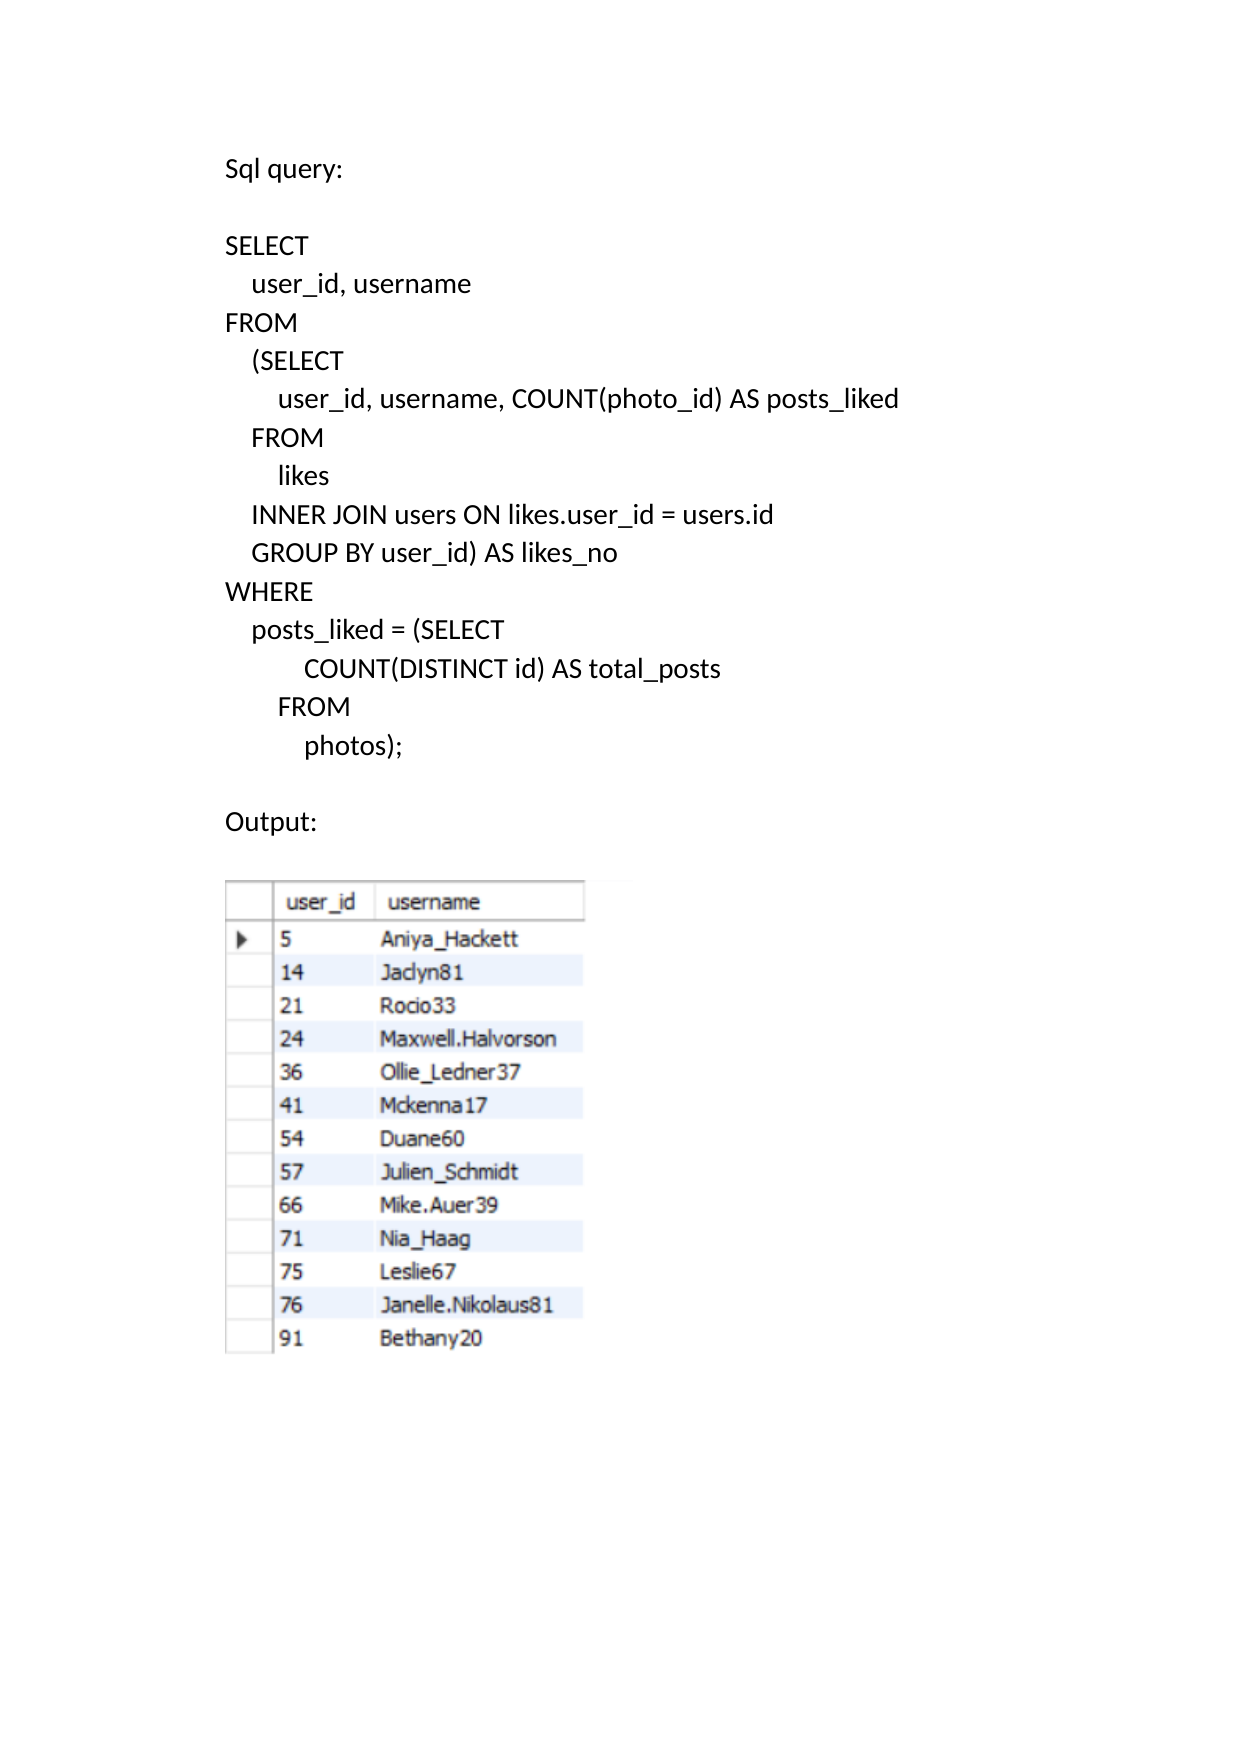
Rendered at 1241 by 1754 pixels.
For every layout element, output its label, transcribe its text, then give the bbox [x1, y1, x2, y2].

list Output: [225, 803, 1090, 839]
list INNER JOIN users ON likes.user_id = users.id [225, 496, 1090, 532]
list COUNT(DISTINCT id) AS total_posts [225, 650, 1090, 685]
picture [225, 880, 633, 1373]
list FROM [225, 688, 1090, 724]
list FROM [225, 419, 1090, 455]
list user_id, username [225, 265, 1090, 301]
list GROUP BY user_id) AS likes_no [225, 534, 1090, 570]
list photos); [225, 727, 1090, 762]
list FROM [225, 304, 1090, 339]
list user_id, username, COUNT(photo_id) AS posts_liked [225, 381, 1090, 416]
list posts_liked = (SELECT [225, 611, 1090, 647]
list Sql query: [225, 150, 1090, 186]
list likes [225, 457, 1090, 493]
list (SELECT [225, 342, 1090, 378]
list SELECT [225, 227, 1090, 262]
list WHERE [225, 573, 1090, 608]
